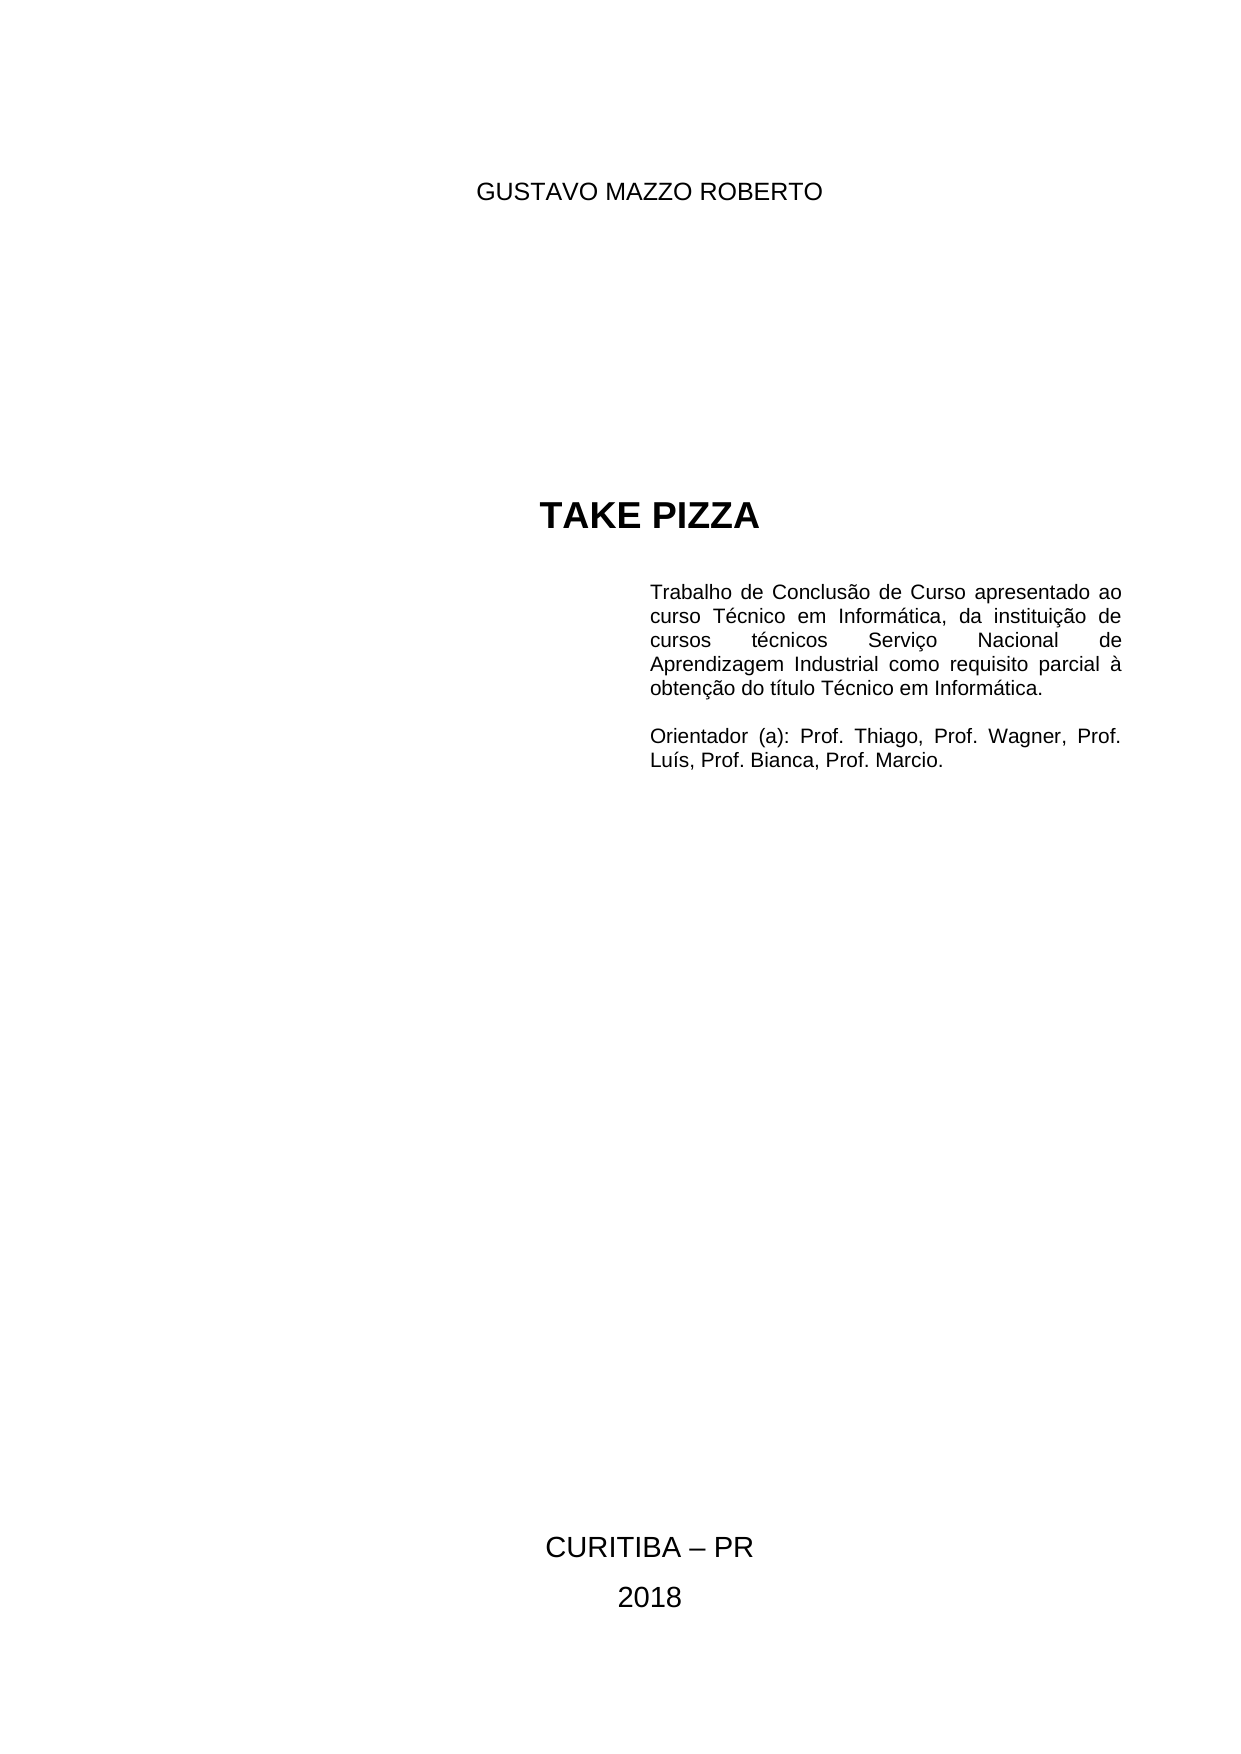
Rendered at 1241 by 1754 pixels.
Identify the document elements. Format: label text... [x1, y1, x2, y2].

text Trabalho de Conclusão de Curso apresentado ao curso Técnico em Informática, da instituição de cursos técnicos Serviço Nacional de Aprendizagem Industrial como requisito parcial à obtenção do título Técnico em Informática. [650, 580, 1122, 699]
text Orientador (a): Prof. Thiago, Prof. Wagner, Prof. Luís, Prof. Bianca, Prof. Marcio. [650, 723, 1122, 771]
text 2018 [177, 1580, 1122, 1614]
text GUSTAVO MAZZO ROBERTO [177, 177, 1122, 206]
text CURITIBA – PR [177, 1530, 1122, 1563]
text TAKE PIZZA [177, 493, 1122, 537]
